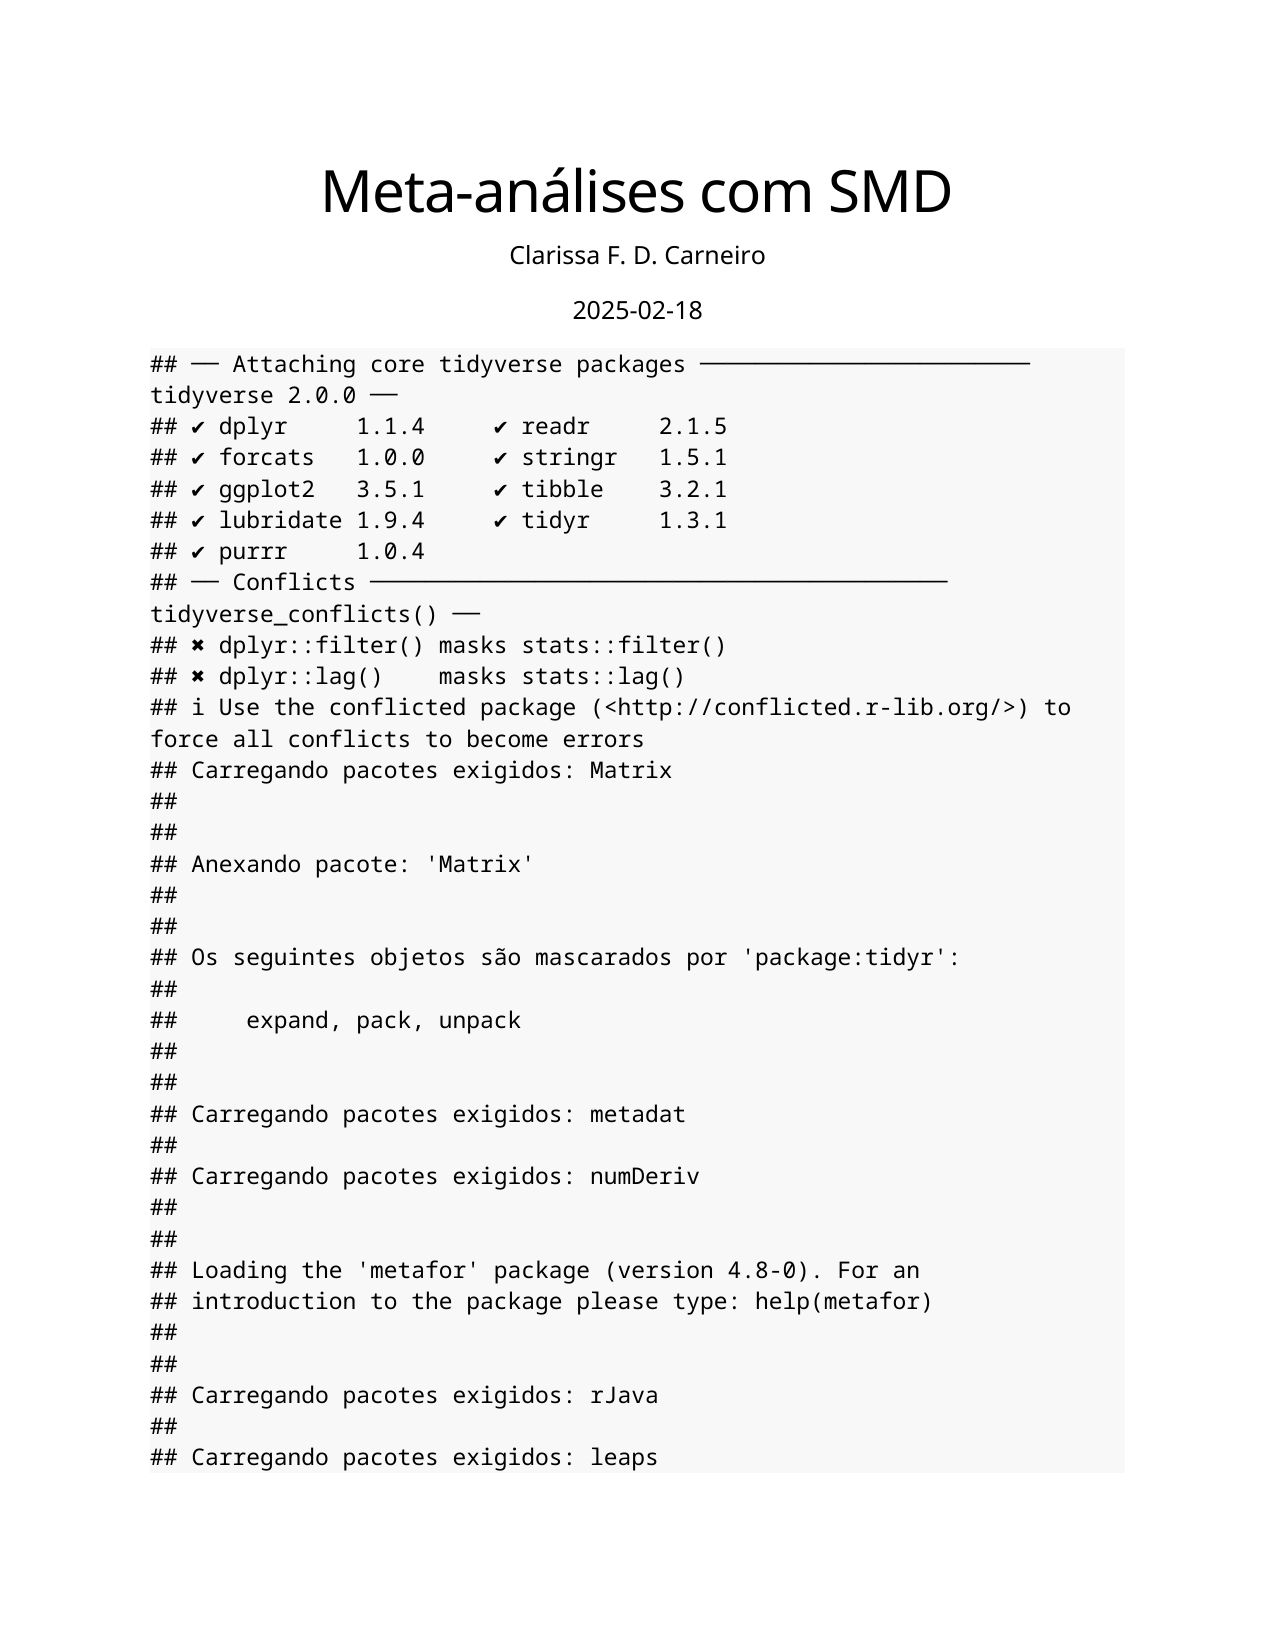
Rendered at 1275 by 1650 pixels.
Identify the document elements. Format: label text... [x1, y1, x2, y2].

text Clarissa F. D. Carneiro [150, 238, 1125, 272]
text 2025-02-18 [150, 293, 1125, 327]
text ## ── Attaching core tidyverse packages ──────────────────────── tidyverse 2.0.0 ── ## ✔ dplyr 1.1.4 ✔ readr 2.1.5 ## ✔ forcats 1.0.0 ✔ stringr 1.5.1 ## ✔ ggplot2 3.5.1 ✔ tibble 3.2.1 ## ✔ lubridate 1.9.4 ✔ tidyr 1.3.1 ## ✔ purrr 1.0.4 ## ── Conflicts ────────────────────────────────────────── tidyverse_conflicts() ── ## ✖ dplyr::filter() masks stats::filter() ## ✖ dplyr::lag() masks stats::lag() ## ℹ Use the conflicted package (<http://conflicted.r-lib.org/>) to force all conflicts to become errors ## Carregando pacotes exigidos: Matrix ## ## ## Anexando pacote: 'Matrix' ## ## ## Os seguintes objetos são mascarados por 'package:tidyr': ## ## expand, pack, unpack ## ## ## Carregando pacotes exigidos: metadat ## ## Carregando pacotes exigidos: numDeriv ## ## ## Loading the 'metafor' package (version 4.8-0). For an ## introduction to the package please type: help(metafor) ## ## ## Carregando pacotes exigidos: rJava ## ## Carregando pacotes exigidos: leaps [150, 348, 1125, 1473]
title Meta-análises com SMD [150, 150, 1125, 229]
